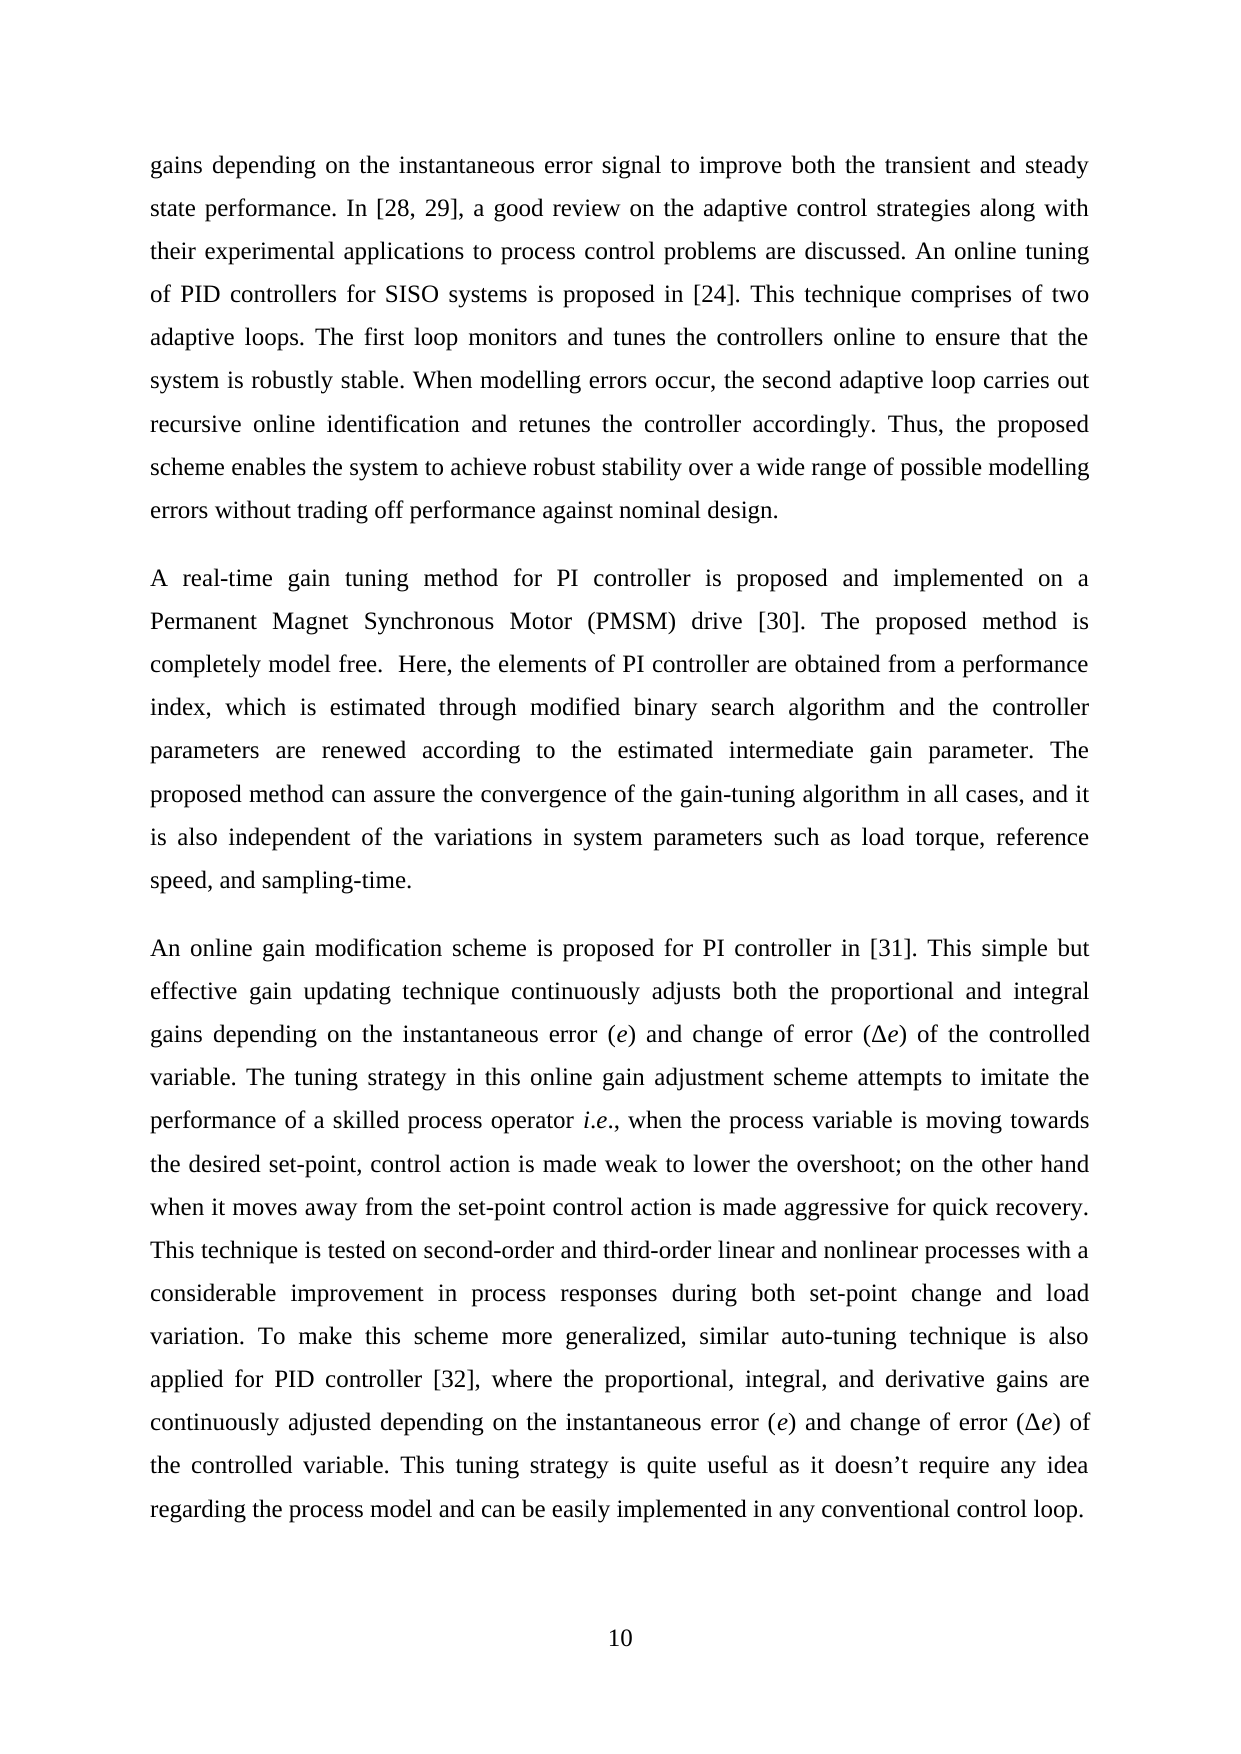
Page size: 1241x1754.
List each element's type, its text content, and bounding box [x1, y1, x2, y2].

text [150, 150, 1090, 524]
text An online gain modification scheme is proposed for PI controller in [31]. This simple but effective gain updating technique continuously adjusts both the proportional and integral gains depending on the instantaneous error (e) and change of error (Δe) of the controlled variable. The tuning strategy in this online gain adjustment scheme attempts to imitate the performance of a skilled process operator i.e., when the process variable is moving towards the desired set-point, control action is made weak to lower the overshoot; on the other hand when it moves away from the set-point control action is made aggressive for quick recovery. This technique is tested on second-order and third-order linear and nonlinear processes with a considerable improvement in process responses during both set-point change and load variation. To make this scheme more generalized, similar auto-tuning technique is also applied for PID controller [32], where the proportional, integral, and derivative gains are continuously adjusted depending on the instantaneous error (e) and change of error (Δe) of the controlled variable. This tuning strategy is quite useful as it doesn’t require any idea regarding the process model and can be easily implemented in any conventional control loop. [150, 933, 1090, 1522]
text A real-time gain tuning method for PI controller is proposed and implemented on a Permanent Magnet Synchronous Motor (PMSM) drive [30]. The proposed method is completely model free. Here, the elements of PI controller are obtained from a performance index, which is estimated through modified binary search algorithm and the controller parameters are renewed according to the estimated intermediate gain parameter. The proposed method can assure the convergence of the gain-tuning algorithm in all cases, and it is also independent of the variations in system parameters such as load torque, reference speed, and sampling-time. [150, 563, 1090, 894]
